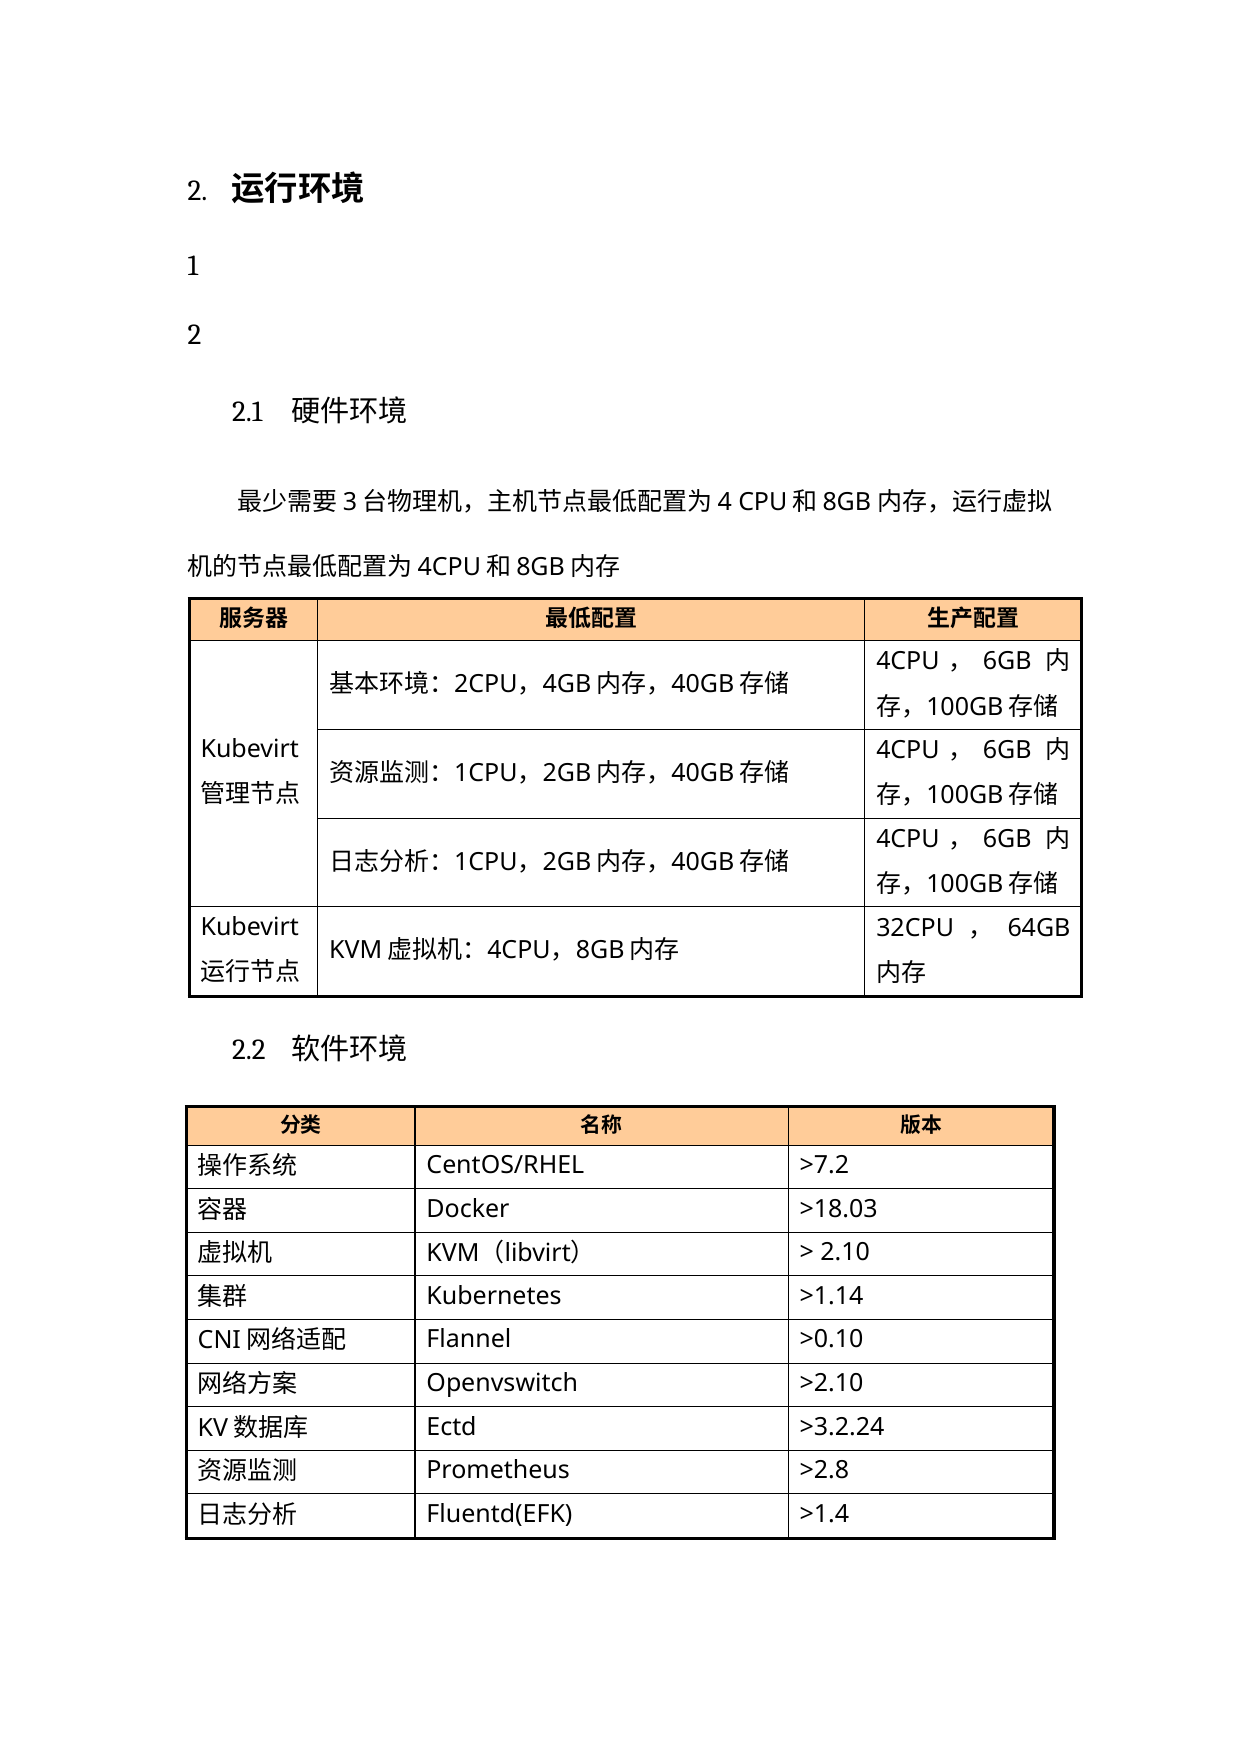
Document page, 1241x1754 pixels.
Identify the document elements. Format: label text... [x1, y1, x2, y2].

table_cell CentOS/RHEL [416, 1146, 788, 1188]
table_cell > 2.10 [789, 1233, 1052, 1275]
table_cell KVM（libvirt） [416, 1233, 788, 1275]
table_cell Ectd [416, 1407, 788, 1449]
table_header 名称 [416, 1108, 788, 1145]
table_cell 操作系统 [188, 1146, 414, 1188]
table_cell >2.8 [789, 1451, 1052, 1493]
table_cell >2.10 [789, 1364, 1052, 1406]
table_cell 虚拟机 [188, 1233, 414, 1275]
table_header 分类 [188, 1108, 414, 1145]
table_cell >18.03 [789, 1189, 1052, 1232]
table_header 最低配置 [318, 600, 864, 640]
table_cell 资源监测：1CPU，2GB内存，40GB存储 [318, 730, 864, 817]
table_cell Flannel [416, 1320, 788, 1362]
table_cell >7.2 [789, 1146, 1052, 1188]
table_cell Docker [416, 1189, 788, 1232]
subtitle 硬件环境 [232, 387, 1053, 429]
table_cell >0.10 [789, 1320, 1052, 1362]
table_cell Kubevirt 运行节点 [191, 907, 317, 995]
table_cell 32CPU，64GB内存 [865, 907, 1080, 995]
table_cell KVM虚拟机：4CPU，8GB内存 [318, 907, 864, 995]
table_cell 日志分析 [188, 1494, 414, 1537]
table_cell 4CPU，6GB内存，100GB存储 [865, 730, 1080, 817]
table_cell 网络方案 [188, 1364, 414, 1406]
table_cell 4CPU，6GB内存，100GB存储 [865, 641, 1080, 728]
table_header 生产配置 [865, 600, 1080, 640]
table_cell 容器 [188, 1189, 414, 1232]
table_cell >3.2.24 [789, 1407, 1052, 1449]
table_cell Fluentd(EFK) [416, 1494, 788, 1537]
table_cell KV数据库 [188, 1407, 414, 1449]
text 最少需要3台物理机，主机节点最低配置为4 CPU和8GB 内存，运行虚拟机的节点最低配置为4CPU和8GB内存 [187, 467, 1053, 597]
table_cell Openvswitch [416, 1364, 788, 1406]
table_cell 基本环境：2CPU，4GB内存，40GB存储 [318, 641, 864, 728]
table_cell >1.4 [789, 1494, 1052, 1537]
table_cell Prometheus [416, 1451, 788, 1493]
table_cell Kubernetes [416, 1276, 788, 1319]
table_cell 日志分析：1CPU，2GB内存，40GB存储 [318, 819, 864, 906]
table_cell Kubevirt管理节点 [191, 641, 317, 906]
table_cell 资源监测 [188, 1451, 414, 1493]
table_cell CNI网络适配 [188, 1320, 414, 1362]
table_cell 4CPU，6GB内存，100GB存储 [865, 819, 1080, 906]
table_header 服务器 [191, 600, 317, 640]
subtitle 软件环境 [232, 1025, 1053, 1068]
table_header 版本 [789, 1108, 1052, 1145]
table_cell >1.14 [789, 1276, 1052, 1319]
subtitle 运行环境 [187, 162, 1053, 210]
table_cell 集群 [188, 1276, 414, 1319]
